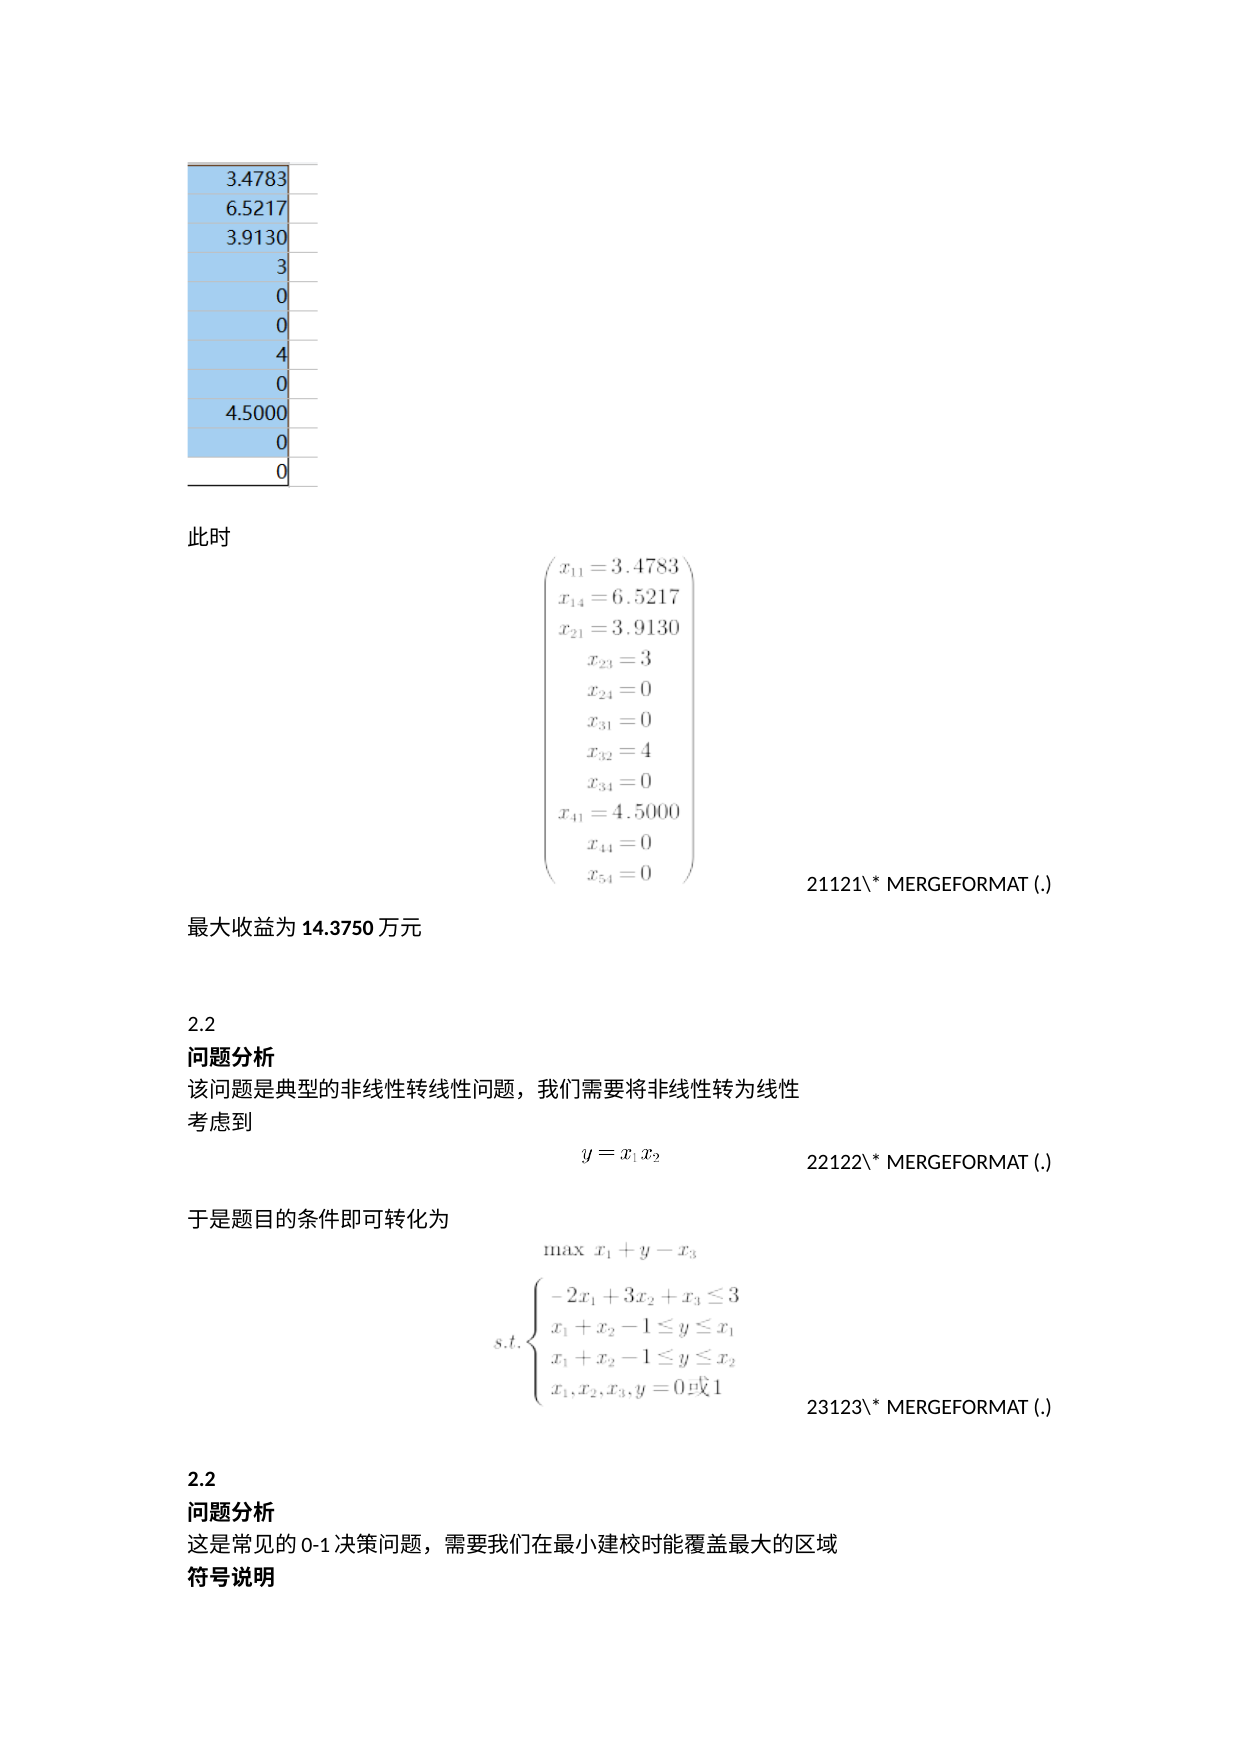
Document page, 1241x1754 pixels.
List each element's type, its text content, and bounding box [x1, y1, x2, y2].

text 2.2 [187, 1462, 1053, 1494]
text 2.2 [187, 1007, 1053, 1039]
text 此时 [187, 519, 1053, 552]
text 最大收益为14.3750万元 [187, 909, 1053, 942]
text 于是题目的条件即可转化为 [187, 1202, 1053, 1234]
text 问题分析 [187, 1039, 1053, 1072]
text 符号说明 [187, 1559, 1053, 1592]
text 问题分析 [187, 1494, 1053, 1527]
text 这是常见的0-1决策问题，需要我们在最小建校时能覆盖最大的区域 [187, 1527, 1053, 1559]
text 该问题是典型的非线性转线性问题，我们需要将非线性转为线性 [187, 1072, 1053, 1104]
text 考虑到 [187, 1104, 1053, 1137]
picture [187, 162, 318, 488]
